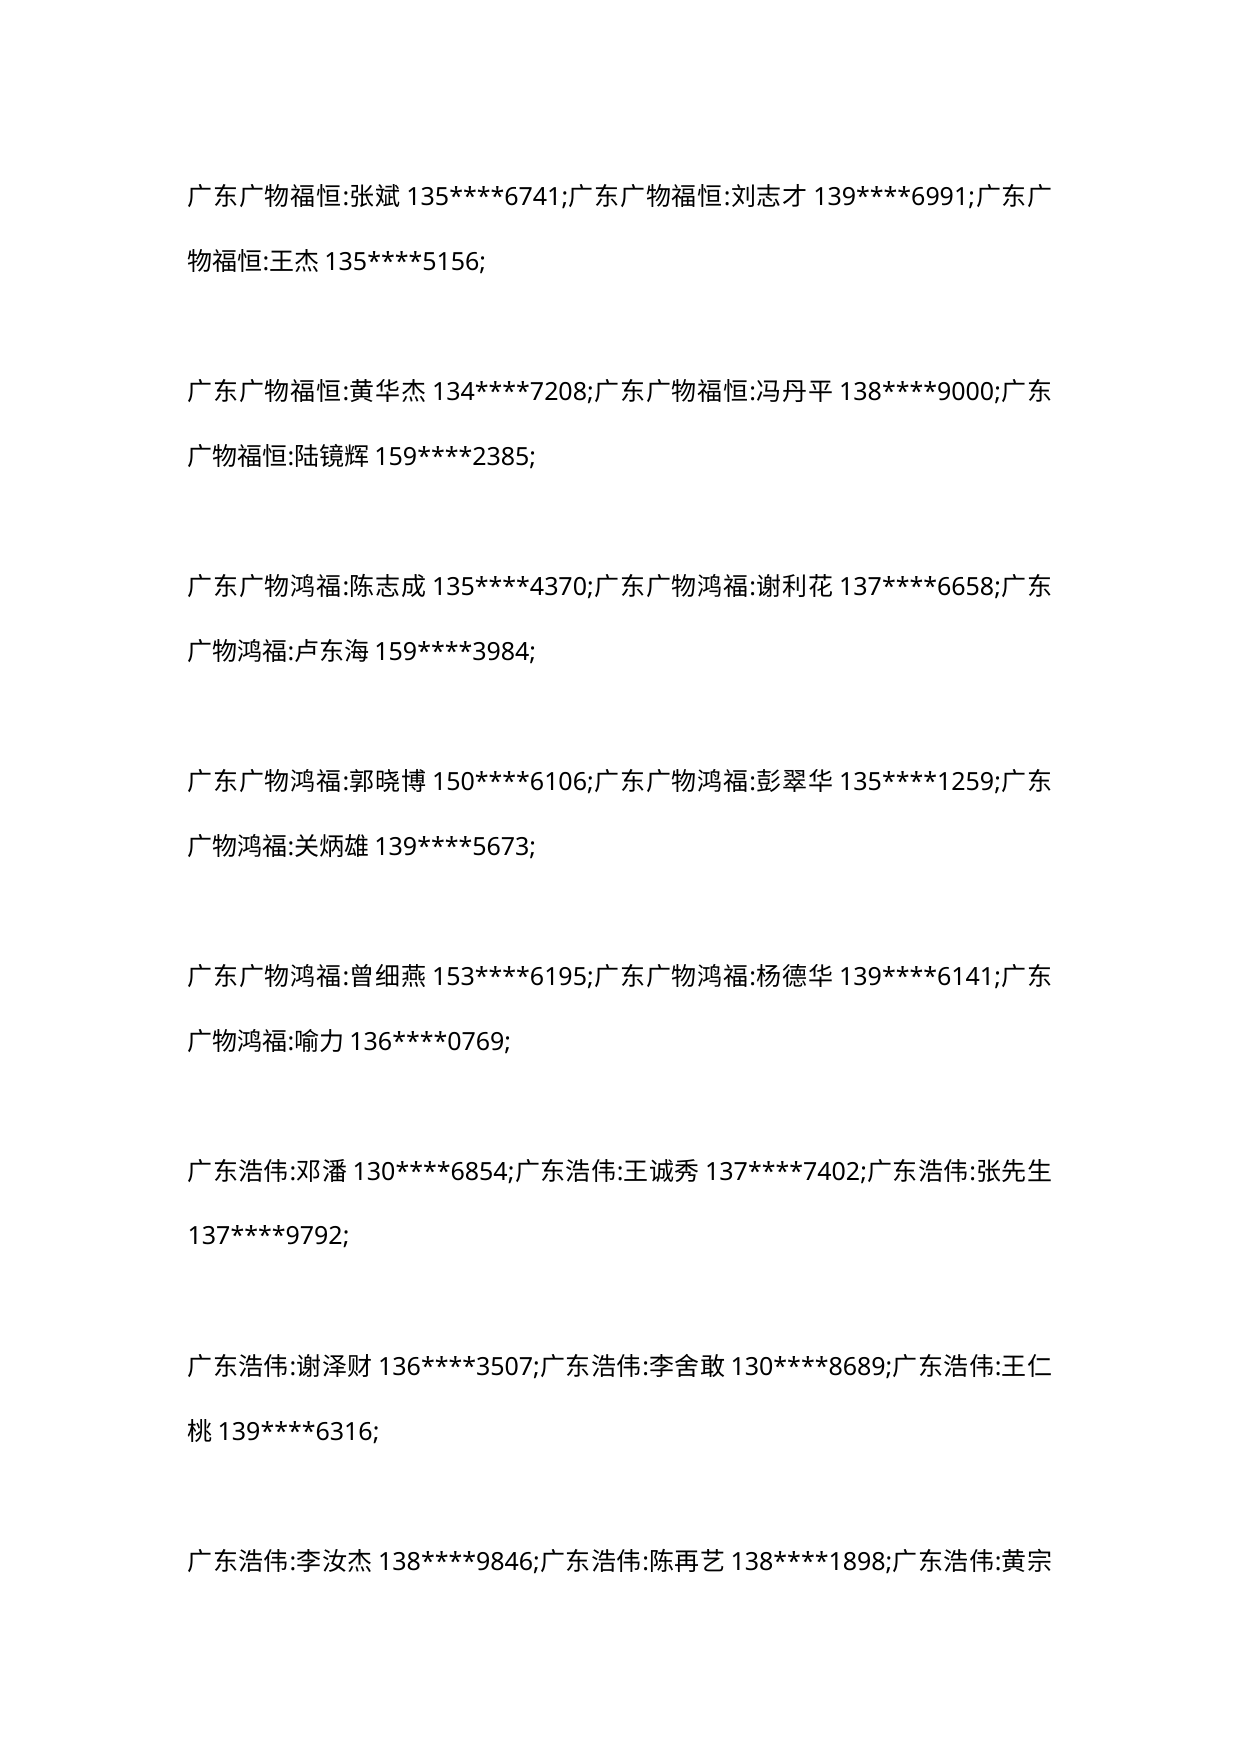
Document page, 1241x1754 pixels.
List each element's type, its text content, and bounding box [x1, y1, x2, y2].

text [187, 1527, 1053, 1592]
text 广东广物鸿福:郭晓博150****6106;广东广物鸿福:彭翠华135****1259;广东广物鸿福:关炳雄139****5673; [187, 747, 1053, 877]
text 广东广物鸿福:陈志成135****4370;广东广物鸿福:谢利花137****6658;广东广物鸿福:卢东海159****3984; [187, 552, 1053, 682]
text 广东广物福恒:张斌135****6741;广东广物福恒:刘志才139****6991;广东广物福恒:王杰135****5156; [187, 162, 1053, 292]
text 广东浩伟:谢泽财136****3507;广东浩伟:李舍敢130****8689;广东浩伟:王仁桃139****6316; [187, 1332, 1053, 1462]
text 广东广物福恒:黄华杰134****7208;广东广物福恒:冯丹平138****9000;广东广物福恒:陆镜辉159****2385; [187, 357, 1053, 487]
text 广东浩伟:邓潘130****6854;广东浩伟:王诚秀137****7402;广东浩伟:张先生137****9792; [187, 1137, 1053, 1267]
text 广东广物鸿福:曾细燕153****6195;广东广物鸿福:杨德华139****6141;广东广物鸿福:喻力136****0769; [187, 942, 1053, 1072]
